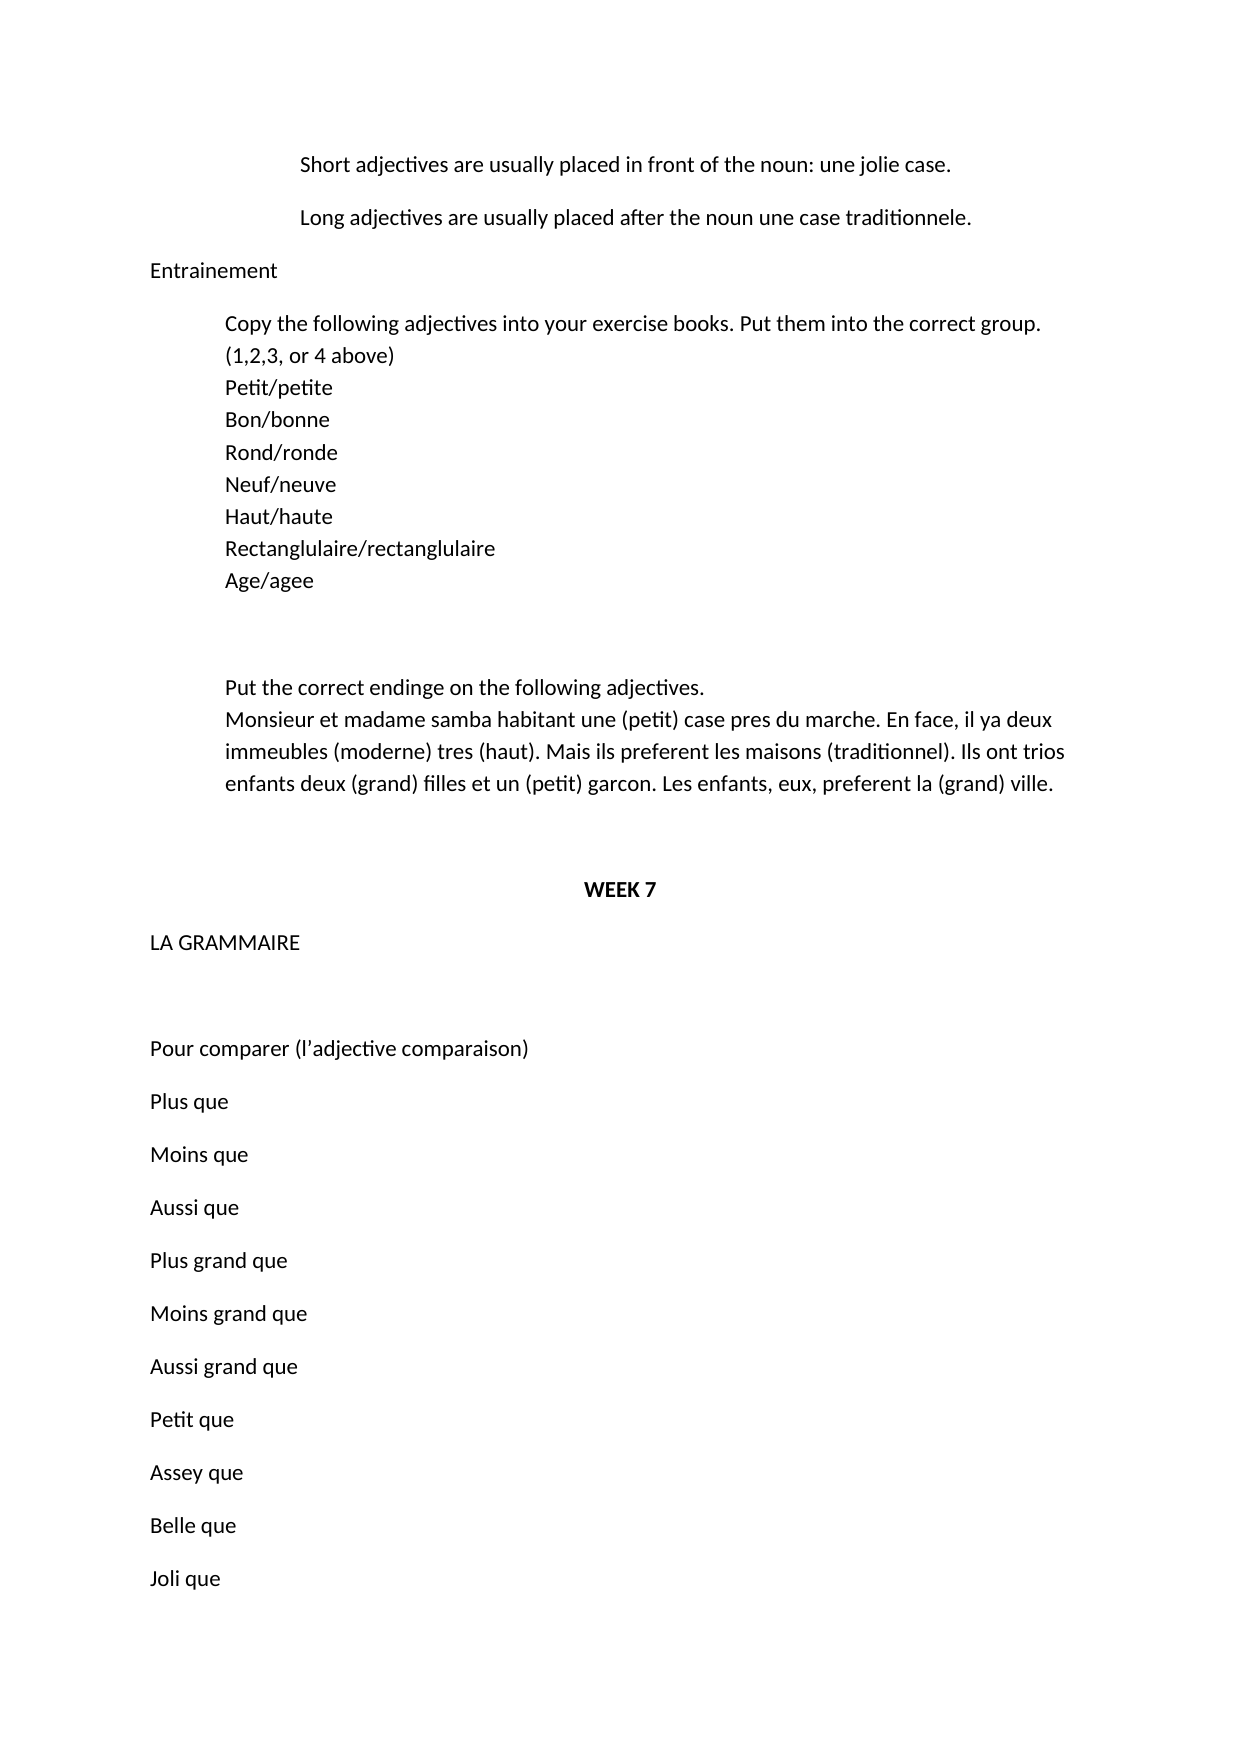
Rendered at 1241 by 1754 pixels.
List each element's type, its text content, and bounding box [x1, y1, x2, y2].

list (1,2,3, or 4 above) [225, 341, 1090, 369]
text Long adjectives are usually placed after the noun une case traditionnele. [150, 203, 1090, 231]
text Entrainement [150, 256, 1090, 284]
text Aussi grand que [150, 1352, 1090, 1380]
list Petit/petite [225, 373, 1090, 401]
text Moins grand que [150, 1299, 1090, 1327]
text Pour comparer (l’adjective comparaison) [150, 1034, 1090, 1062]
text Plus grand que [150, 1246, 1090, 1274]
text Belle que [150, 1511, 1090, 1539]
list Haut/haute [225, 502, 1090, 530]
text WEEK 7 [150, 875, 1090, 903]
text Petit que [150, 1405, 1090, 1433]
list Neuf/neuve [225, 470, 1090, 498]
list Put the correct endinge on the following adjectives. [225, 673, 1090, 701]
text Joli que [150, 1564, 1090, 1592]
list Age/agee [225, 567, 1090, 594]
text Assey que [150, 1458, 1090, 1486]
text Aussi que [150, 1193, 1090, 1221]
list Monsieur et madame samba habitant une (petit) case pres du marche. En face, il ya deux immeubles (moderne) tres (haut). Mais ils preferent les maisons (traditionnel). Ils ont trios enfants deux (grand) filles et un (petit) garcon. Les enfants, eux, preferent la (grand) ville. [225, 705, 1090, 797]
list Rond/ronde [225, 438, 1090, 466]
list Rectanglulaire/rectanglulaire [225, 534, 1090, 562]
list Copy the following adjectives into your exercise books. Put them into the correct group. [225, 309, 1090, 337]
text Moins que [150, 1140, 1090, 1168]
text Short adjectives are usually placed in front of the noun: une jolie case. [150, 150, 1090, 178]
text LA GRAMMAIRE [150, 928, 1090, 956]
list Bon/bonne [225, 406, 1090, 434]
text Plus que [150, 1087, 1090, 1115]
